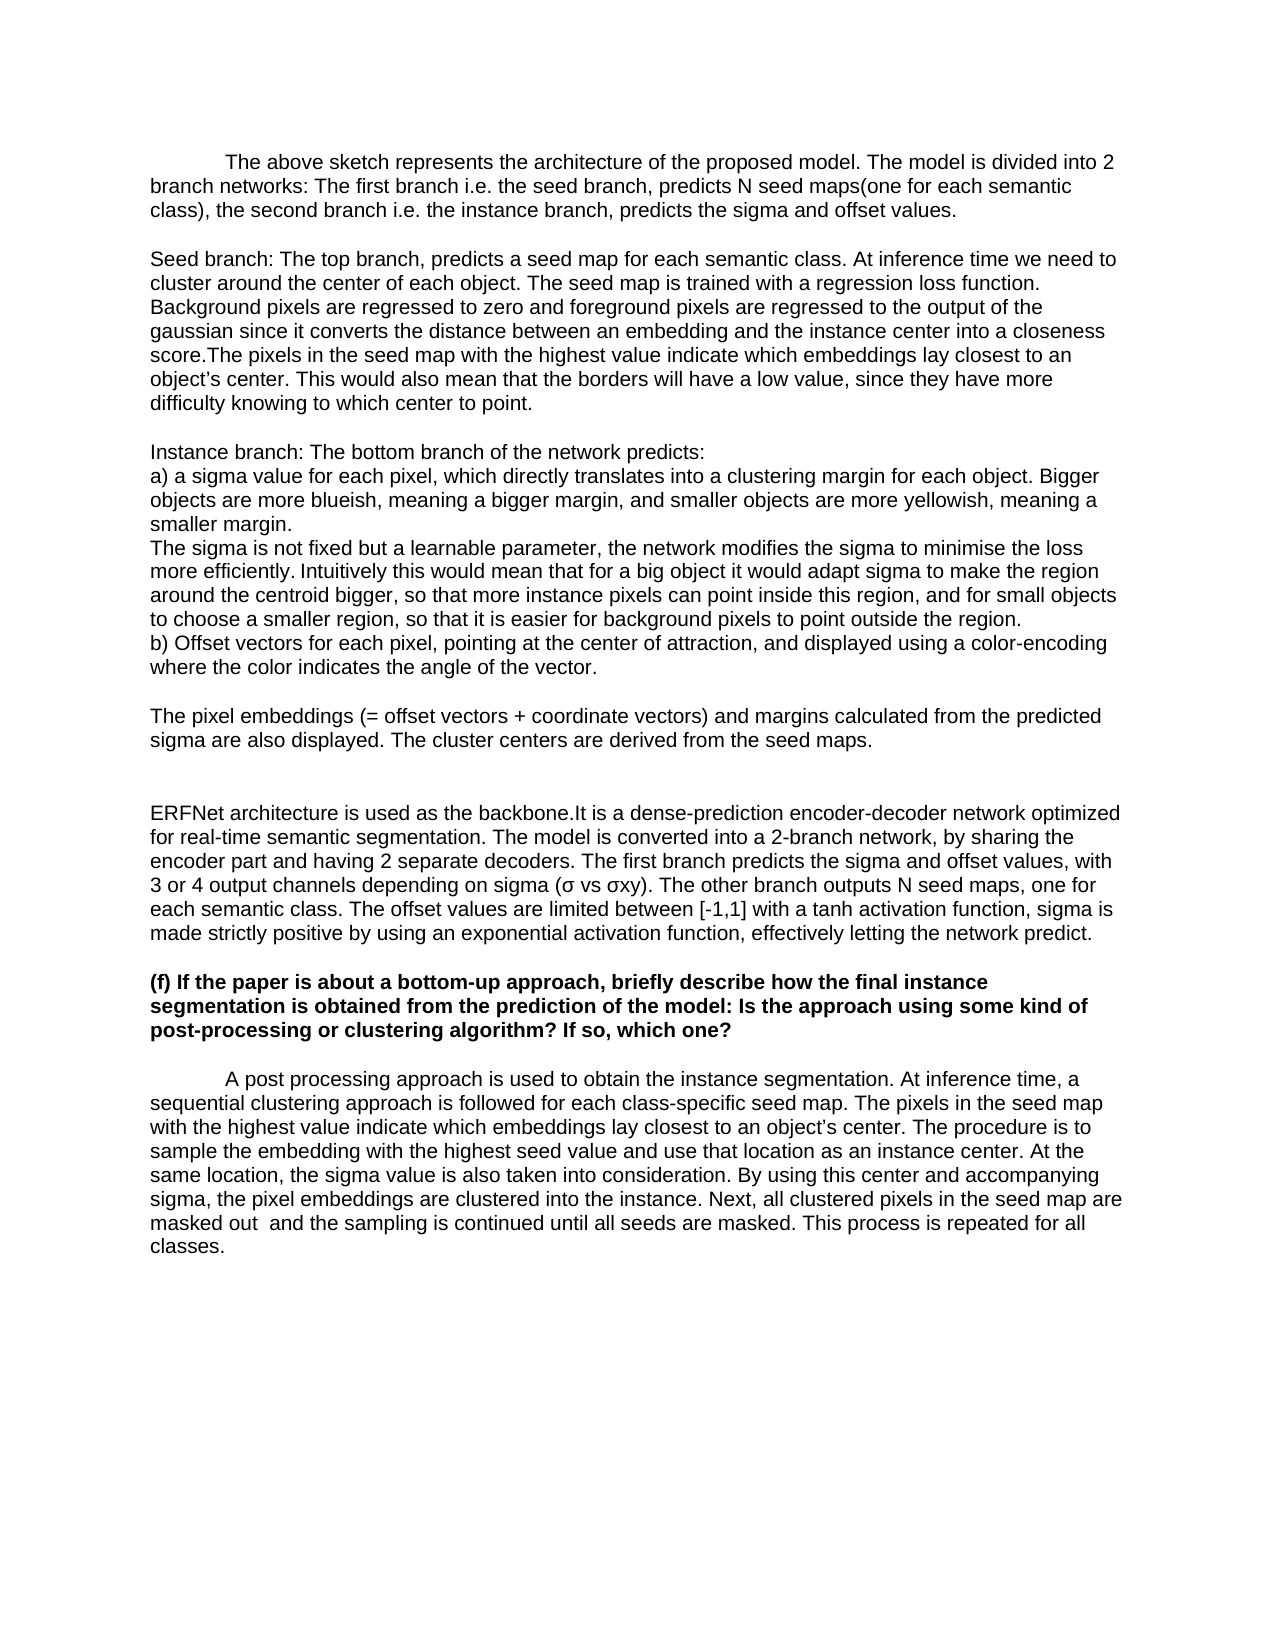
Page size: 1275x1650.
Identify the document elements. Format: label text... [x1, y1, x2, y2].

text Instance branch: The bottom branch of the network predicts: a) a sigma value for each pixel, which directly translates into a clustering margin for each object. Bigger objects are more blueish, meaning a bigger margin, and smaller objects are more yellowish, meaning a smaller margin. The sigma is not fixed but a learnable parameter, the network modifies the sigma to minimise the loss more efficiently. Intuitively this would mean that for a big object it would adapt sigma to make the region around the centroid bigger, so that more instance pixels can point inside this region, and for small objects to choose a smaller region, so that it is easier for background pixels to point outside the region. b) Offset vectors for each pixel, pointing at the center of attraction, and displayed using a color-encoding where the color indicates the angle of the vector. [150, 439, 1125, 679]
text The above sketch represents the architecture of the proposed model. The model is divided into 2 branch networks: The first branch i.e. the seed branch, predicts N seed maps(one for each semantic class), the second branch i.e. the instance branch, predicts the sigma and offset values. [150, 150, 1125, 222]
text A post processing approach is used to obtain the instance segmentation. At inference time, a sequential clustering approach is followed for each class-specific seed map. The pixels in the seed map with the highest value indicate which embeddings lay closest to an object’s center. The procedure is to sample the embedding with the highest seed value and use that location as an instance center. At the same location, the sigma value is also taken into consideration. By using this center and accompanying sigma, the pixel embeddings are clustered into the instance. Next, all clustered pixels in the seed map are masked out and the sampling is continued until all seeds are masked. This process is repeated for all classes. [150, 1067, 1125, 1258]
text (f) If the paper is about a bottom-up approach, briefly describe how the final instance segmentation is obtained from the prediction of the model: Is the approach using some kind of post-processing or clustering algorithm? If so, which one? [150, 970, 1125, 1042]
text Seed branch: The top branch, predicts a seed map for each semantic class. At inference time we need to cluster around the center of each object. The seed map is trained with a regression loss function. Background pixels are regressed to zero and foreground pixels are regressed to the output of the gaussian since it converts the distance between an embedding and the instance center into a closeness score.The pixels in the seed map with the highest value indicate which embeddings lay closest to an object’s center. This would also mean that the borders will have a low value, since they have more difficulty knowing to which center to point. [150, 247, 1125, 414]
text ERFNet architecture is used as the backbone.It is a dense-prediction encoder-decoder network optimized for real-time semantic segmentation. The model is converted into a 2-branch network, by sharing the encoder part and having 2 separate decoders. The first branch predicts the sigma and offset values, with 3 or 4 output channels depending on sigma (σ vs σxy). The other branch outputs N seed maps, one for each semantic class. The offset values are limited between [-1,1] with a tanh activation function, sigma is made strictly positive by using an exponential activation function, effectively letting the network predict. [150, 801, 1125, 945]
text The pixel embeddings (= offset vectors + coordinate vectors) and margins calculated from the predicted sigma are also displayed. The cluster centers are derived from the seed maps. [150, 704, 1125, 776]
